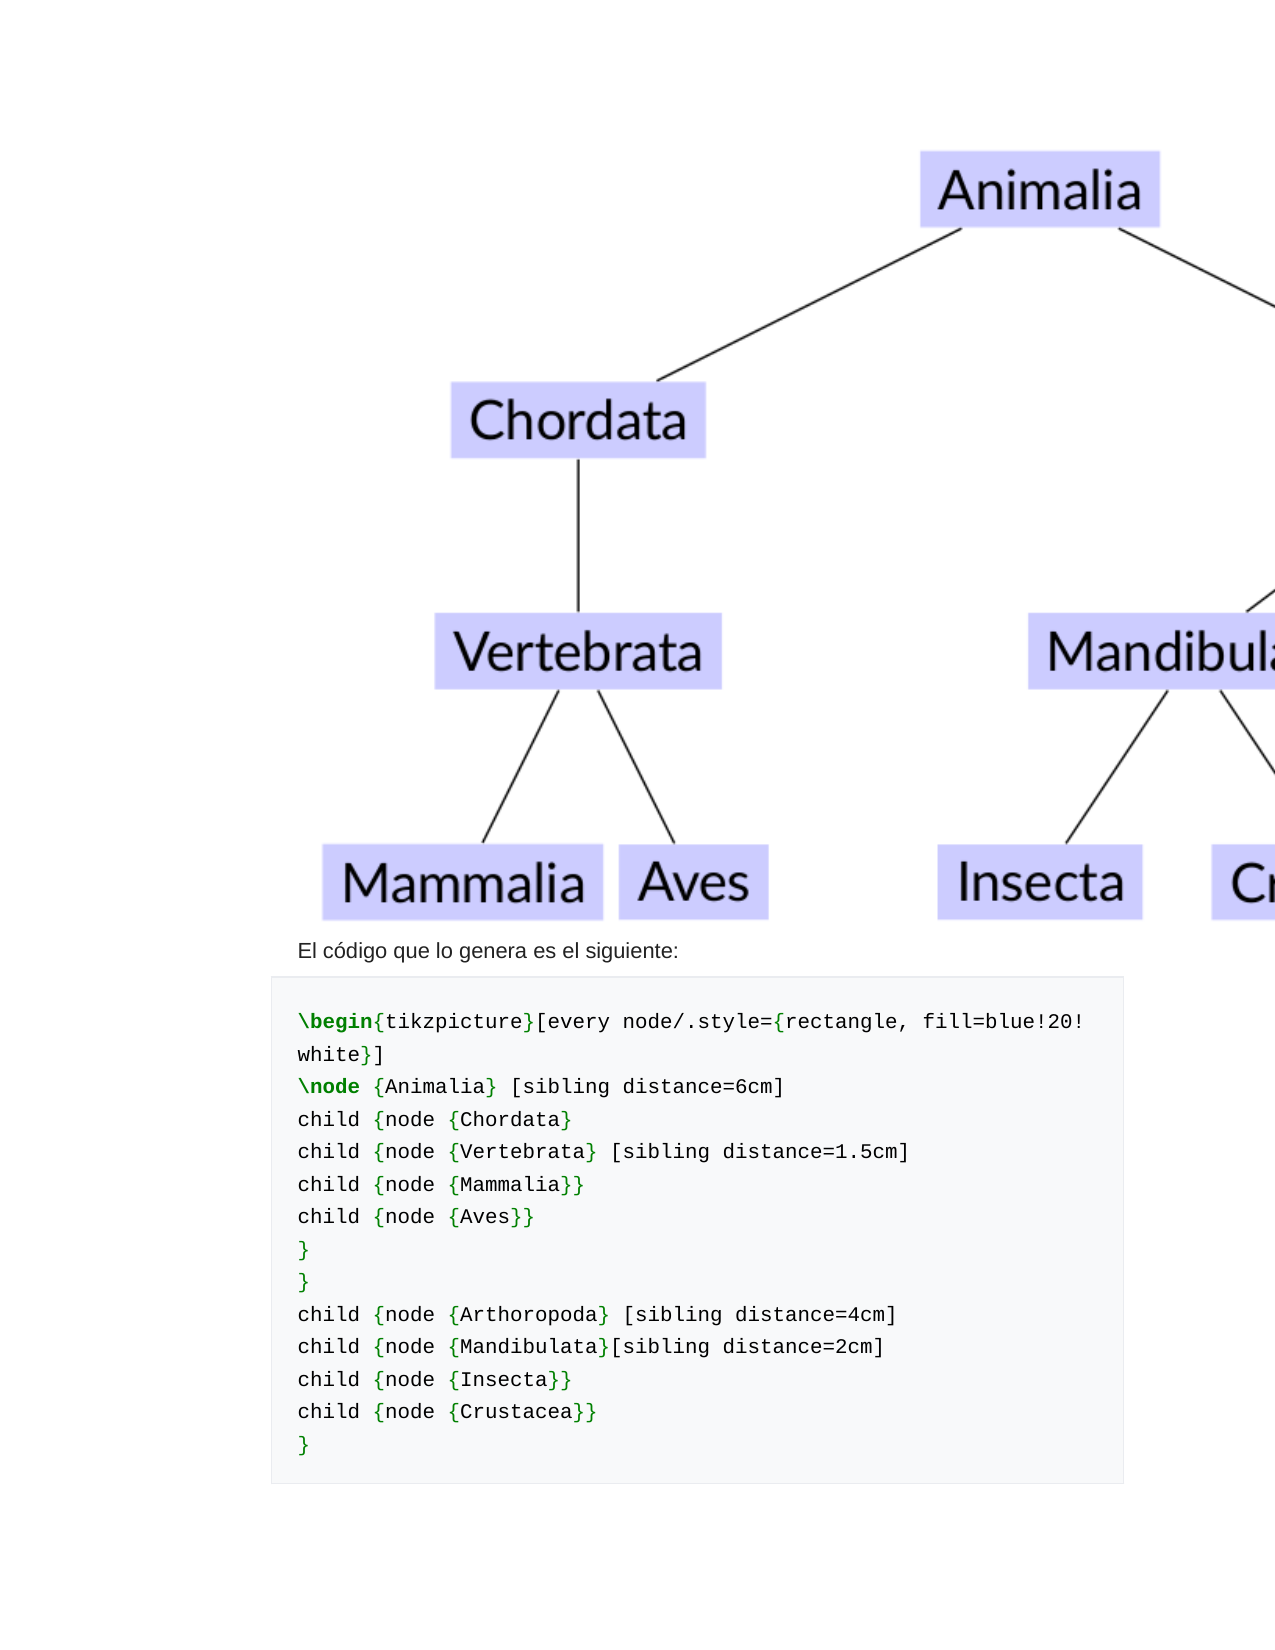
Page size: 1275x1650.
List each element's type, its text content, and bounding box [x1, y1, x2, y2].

text child {node {Crustacea}} [272, 1366, 1123, 1399]
text El código que lo genera es el siguiente: [297, 938, 1098, 964]
text child {node {Mandibulata}[sibling distance=2cm] [272, 1301, 1123, 1334]
text child {node {Aves}} [272, 1171, 1123, 1204]
text child {node {Mammalia}} [272, 1139, 1123, 1171]
text child {node {Arthoropoda} [sibling distance=4cm] [272, 1269, 1123, 1301]
text \node {Animalia} [sibling distance=6cm] [272, 1041, 1123, 1074]
picture [297, 147, 1275, 926]
text } [272, 1399, 1123, 1483]
text child {node {Chordata} [272, 1074, 1123, 1106]
text } [272, 1236, 1123, 1269]
text child {node {Insecta}} [272, 1334, 1123, 1366]
text child {node {Vertebrata} [sibling distance=1.5cm] [272, 1106, 1123, 1139]
text \begin{tikzpicture}[every node/.style={rectangle, fill=blue!20!white}] [272, 978, 1123, 1041]
text } [272, 1204, 1123, 1236]
